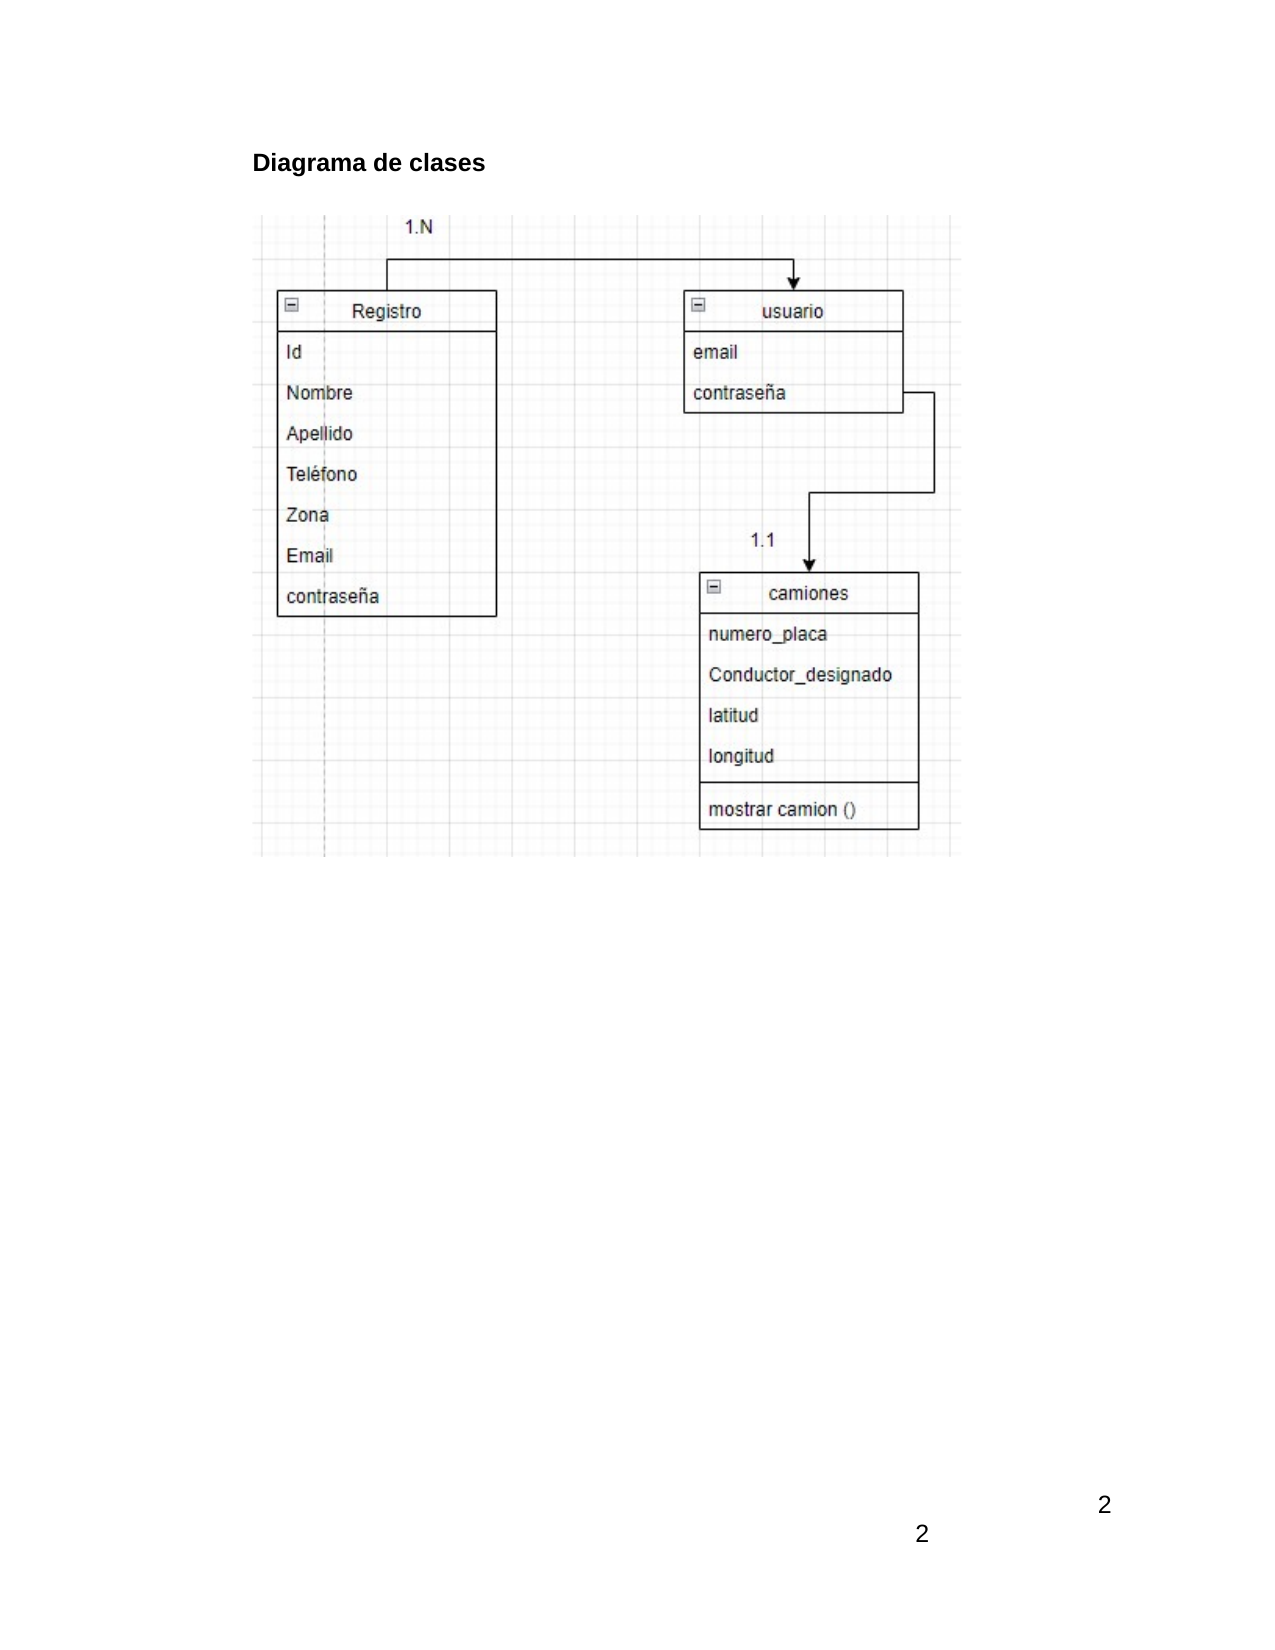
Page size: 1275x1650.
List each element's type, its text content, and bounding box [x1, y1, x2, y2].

text Diagrama de clases [177, 148, 1098, 176]
picture [252, 215, 962, 857]
